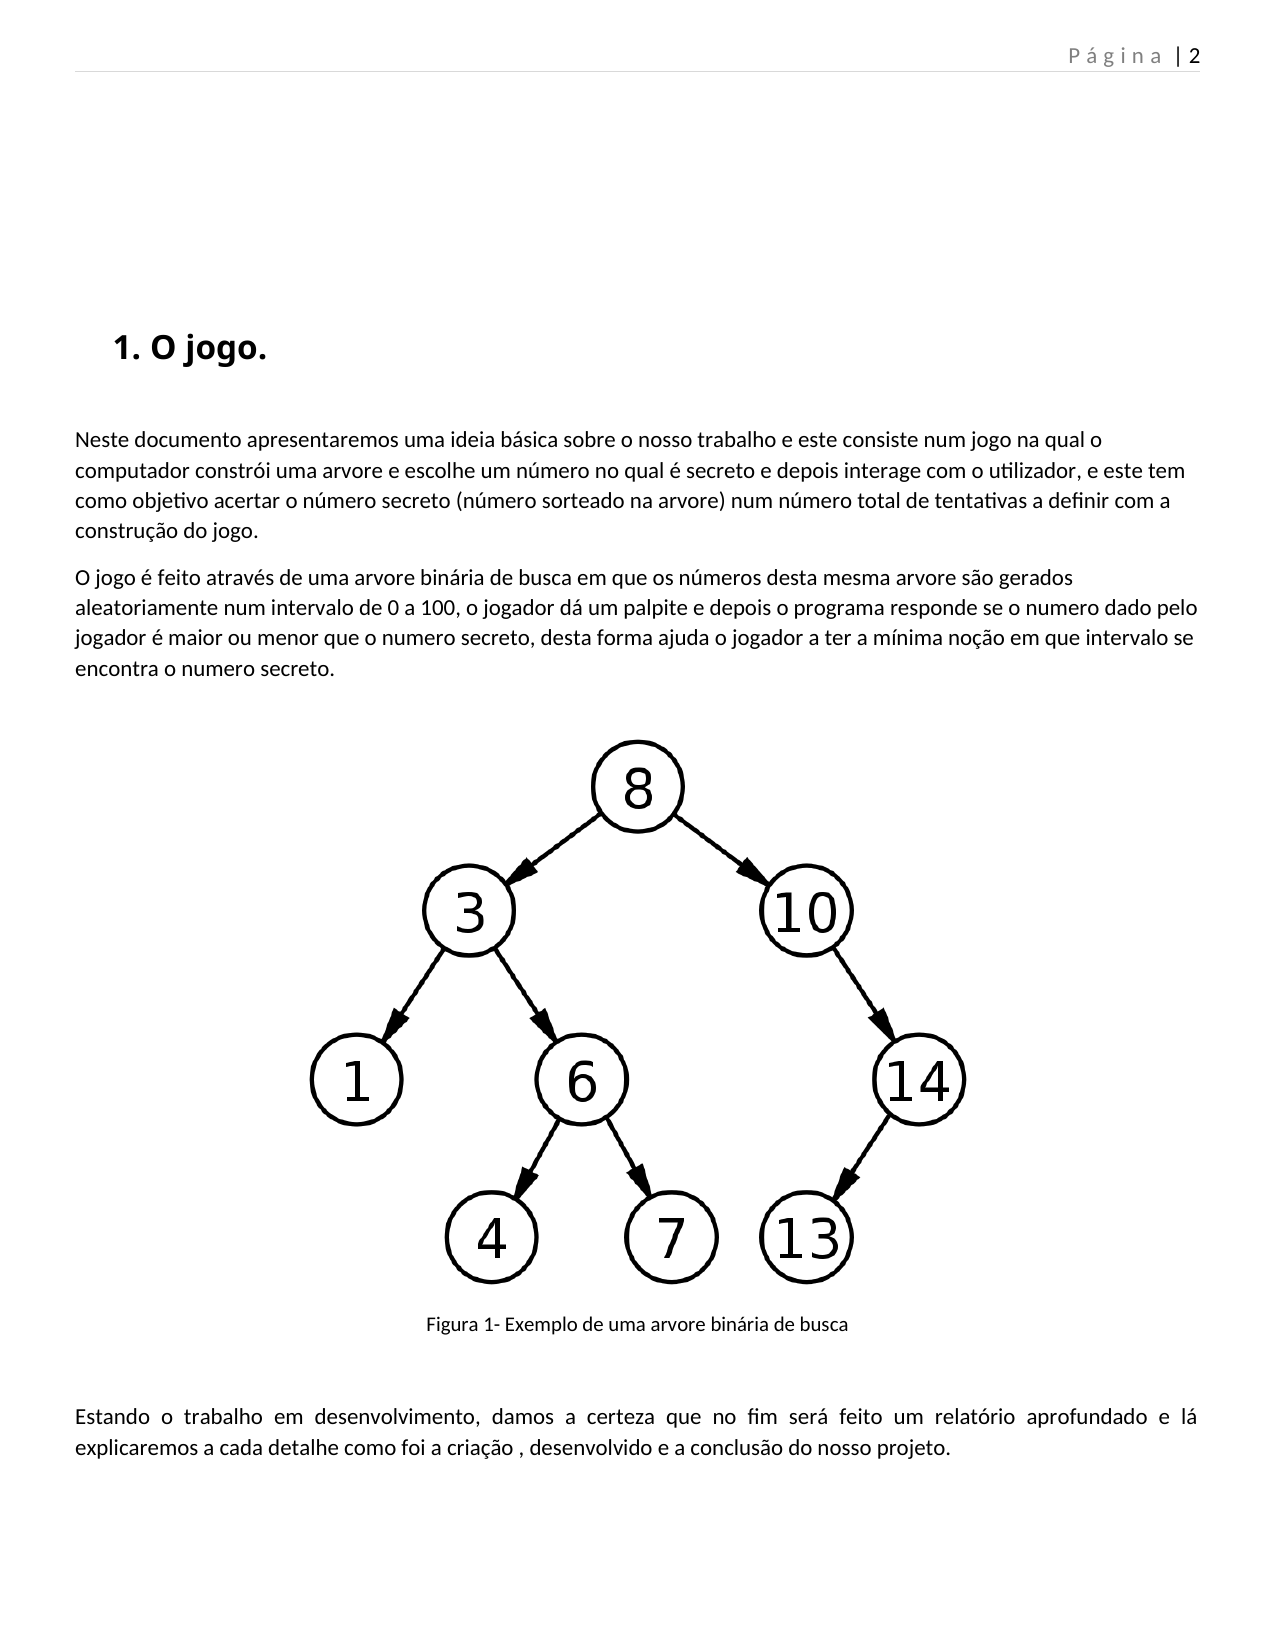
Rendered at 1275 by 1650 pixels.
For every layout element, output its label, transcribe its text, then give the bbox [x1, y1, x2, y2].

text Figura 1- Exemplo de uma arvore binária de busca [75, 1311, 1200, 1337]
subtitle O jogo. [112, 323, 1200, 369]
text Neste documento apresentaremos uma ideia básica sobre o nosso trabalho e este consiste num jogo na qual o computador constrói uma arvore e escolhe um número no qual é secreto e depois interage com o utilizador, e este tem como objetivo acertar o número secreto (número sorteado na arvore) num número total de tentativas a definir com a construção do jogo. [75, 426, 1200, 544]
picture [300, 730, 975, 1293]
text O jogo é feito através de uma arvore binária de busca em que os números desta mesma arvore são gerados aleatoriamente num intervalo de 0 a 100, o jogador dá um palpite e depois o programa responde se o numero dado pelo jogador é maior ou menor que o numero secreto, desta forma ajuda o jogador a ter a mínima noção em que intervalo se encontra o numero secreto. [75, 563, 1200, 712]
text Estando o trabalho em desenvolvimento, damos a certeza que no fim será feito um relatório aprofundado e lá explicaremos a cada detalhe como foi a criação , desenvolvido e a conclusão do nosso projeto. [75, 1402, 1200, 1461]
